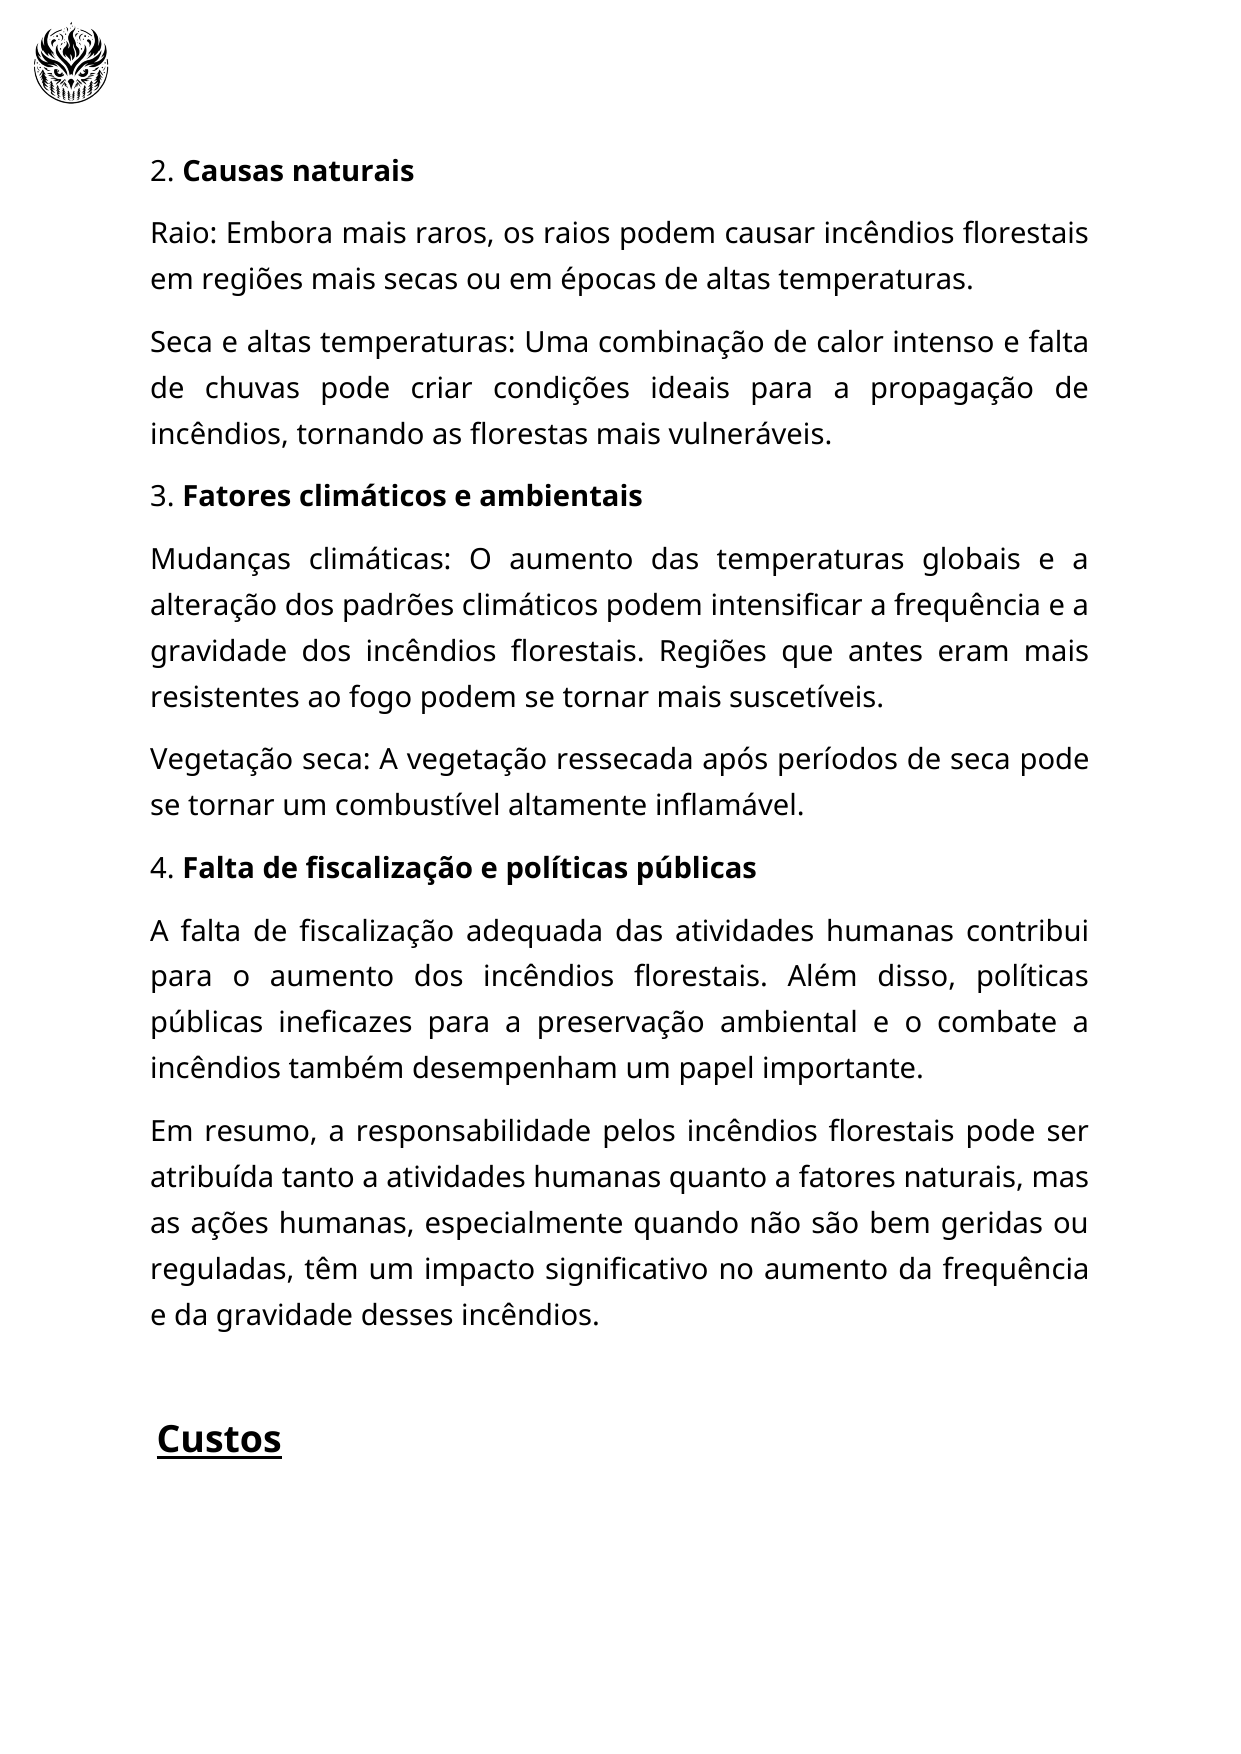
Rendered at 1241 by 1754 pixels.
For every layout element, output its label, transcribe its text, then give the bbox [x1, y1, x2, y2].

text 4. Falta de fiscalização e políticas públicas [150, 847, 1090, 887]
text 2. Causas naturais [150, 150, 1090, 190]
text Em resumo, a responsabilidade pelos incêndios florestais pode ser atribuída tanto a atividades humanas quanto a fatores naturais, mas as ações humanas, especialmente quando não são bem geridas ou reguladas, têm um impacto significativo no aumento da frequência e da gravidade desses incêndios. [150, 1110, 1090, 1334]
text Custos [150, 1413, 1090, 1464]
text Mudanças climáticas: O aumento das temperaturas globais e a alteração dos padrões climáticos podem intensificar a frequência e a gravidade dos incêndios florestais. Regiões que antes eram mais resistentes ao fogo podem se tornar mais suscetíveis. [150, 538, 1090, 716]
text Raio: Embora mais raros, os raios podem causar incêndios florestais em regiões mais secas ou em épocas de altas temperaturas. [150, 213, 1090, 298]
text 3. Fatores climáticos e ambientais [150, 476, 1090, 515]
text Seca e altas temperaturas: Uma combinação de calor intenso e falta de chuvas pode criar condições ideais para a propagação de incêndios, tornando as florestas mais vulneráveis. [150, 321, 1090, 453]
text A falta de fiscalização adequada das atividades humanas contribui para o aumento dos incêndios florestais. Além disso, políticas públicas ineficazes para a preservação ambiental e o combate a incêndios também desempenham um papel importante. [150, 910, 1090, 1087]
picture [22, 17, 119, 114]
text Vegetação seca: A vegetação ressecada após períodos de seca pode se tornar um combustível altamente inflamável. [150, 739, 1090, 824]
